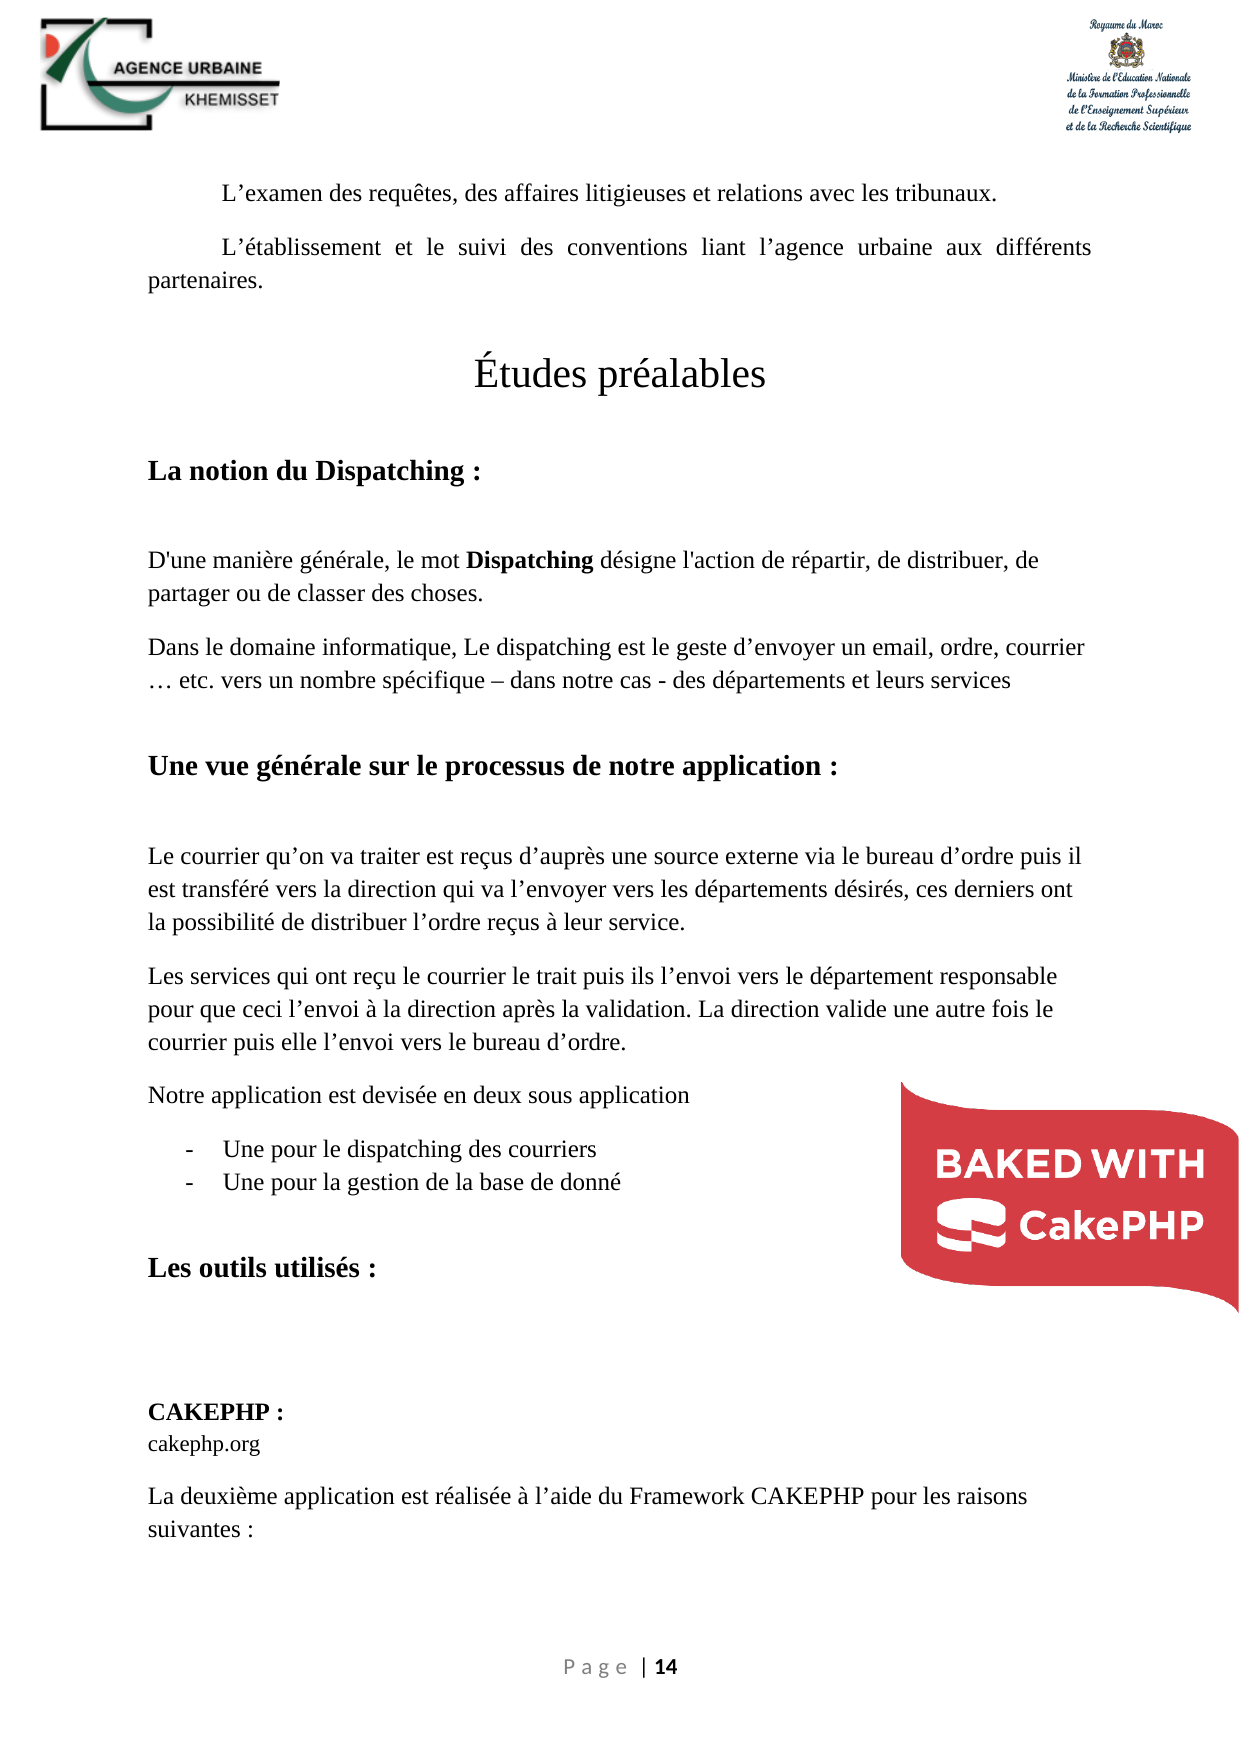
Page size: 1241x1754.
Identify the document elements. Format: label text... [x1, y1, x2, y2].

subtitle Une vue générale sur le processus de notre application : [148, 748, 1093, 782]
text Le courrier qu’on va traiter est reçus d’auprès une source externe via le bureau d’ordre puis il est transféré vers la direction qui va l’envoyer vers les départements désirés, ces derniers ont la possibilité de distribuer l’ordre reçus à leur service. [148, 841, 1093, 936]
picture [1060, 15, 1192, 138]
text cakephp.org [148, 1430, 1093, 1456]
text Notre application est devisée en deux sous application [148, 1081, 1093, 1109]
text  L’établissement et le suivi des conventions liant l’agence urbaine aux différents partenaires. [148, 232, 1093, 294]
text Les services qui ont reçu le courrier le trait puis ils l’envoi vers le département responsable pour que ceci l’envoi à la direction après la validation. La direction valide une autre fois le courrier puis elle l’envoi vers le bureau d’ordre. [148, 961, 1093, 1056]
text D'une manière générale, le mot Dispatching désigne l'action de répartir, de distribuer, de partager ou de classer des choses. [148, 546, 1093, 607]
text Dans le domaine informatique, Le dispatching est le geste d’envoyer un email, ordre, courrier … etc. vers un nombre spécifique – dans notre cas - des départements et leurs services [148, 632, 1093, 694]
text  L’examen des requêtes, des affaires litigieuses et relations avec les tribunaux. [148, 178, 1093, 207]
picture [39, 17, 279, 131]
subtitle Études préalables [148, 348, 1093, 396]
list Une pour le dispatching des courriers [185, 1134, 1093, 1163]
subtitle La notion du Dispatching : [148, 453, 1093, 487]
subtitle CAKEPHP : [148, 1397, 1093, 1426]
list Une pour la gestion de la base de donné [185, 1167, 1093, 1196]
text La deuxième application est réalisée à l’aide du Framework CAKEPHP pour les raisons suivantes : [148, 1481, 1093, 1543]
subtitle Les outils utilisés : [148, 1251, 1093, 1284]
picture [901, 1082, 1239, 1313]
